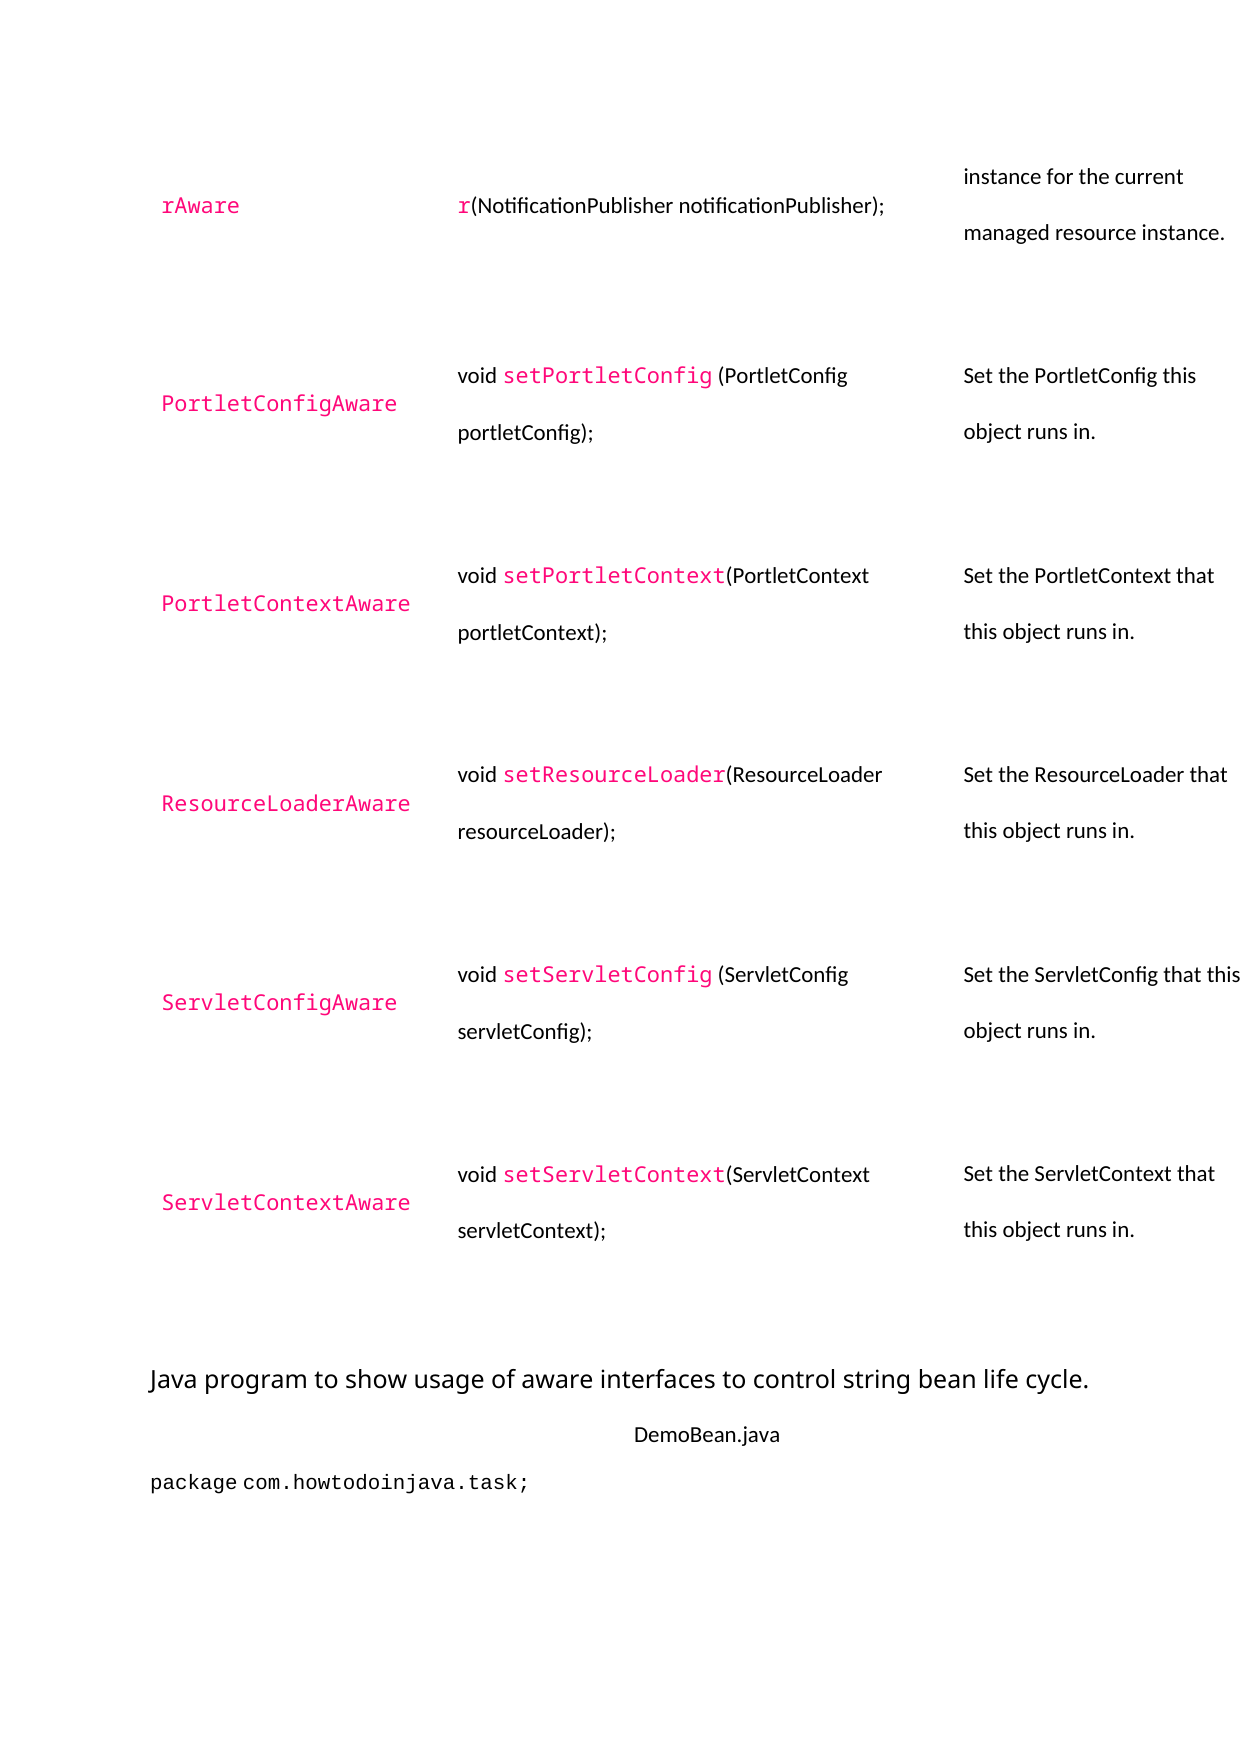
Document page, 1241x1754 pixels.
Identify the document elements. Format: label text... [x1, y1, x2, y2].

table_header DemoBean.java [150, 1420, 1240, 1467]
table_cell void setServletContext(ServletContext servletContext); [445, 1146, 951, 1346]
table_cell NotificationPublisherAware [149, 150, 445, 348]
table_cell void setServletConfig (ServletConfig servletConfig); [445, 947, 951, 1146]
table_cell void setNotificationPublisher(NotificationPublisher notificationPublisher); [445, 150, 951, 348]
table_cell Set the PortletContext that this object runs in. [951, 548, 1240, 747]
table_cell ServletConfigAware [149, 947, 445, 1146]
table_cell Set the ServletContext that this object runs in. [951, 1146, 1240, 1346]
table_cell void setResourceLoader(ResourceLoader resourceLoader); [445, 747, 951, 947]
table_cell Set the PortletConfig this object runs in. [951, 348, 1240, 547]
table_cell PortletContextAware [149, 548, 445, 747]
table_cell void setPortletContext(PortletContext portletContext); [445, 548, 951, 747]
text Java program to show usage of aware interfaces to control string bean life cycle. [150, 1361, 1090, 1395]
table_cell ResourceLoaderAware [149, 747, 445, 947]
table_cell PortletConfigAware [149, 348, 445, 547]
table_cell ServletContextAware [149, 1146, 445, 1346]
table_cell Set the NotificationPublisher instance for the current managed resource instance. [951, 150, 1240, 348]
table_cell Set the ResourceLoader that this object runs in. [951, 747, 1240, 947]
table_cell Set the ServletConfig that this object runs in. [951, 947, 1240, 1146]
table_cell void setPortletConfig (PortletConfig portletConfig); [445, 348, 951, 547]
